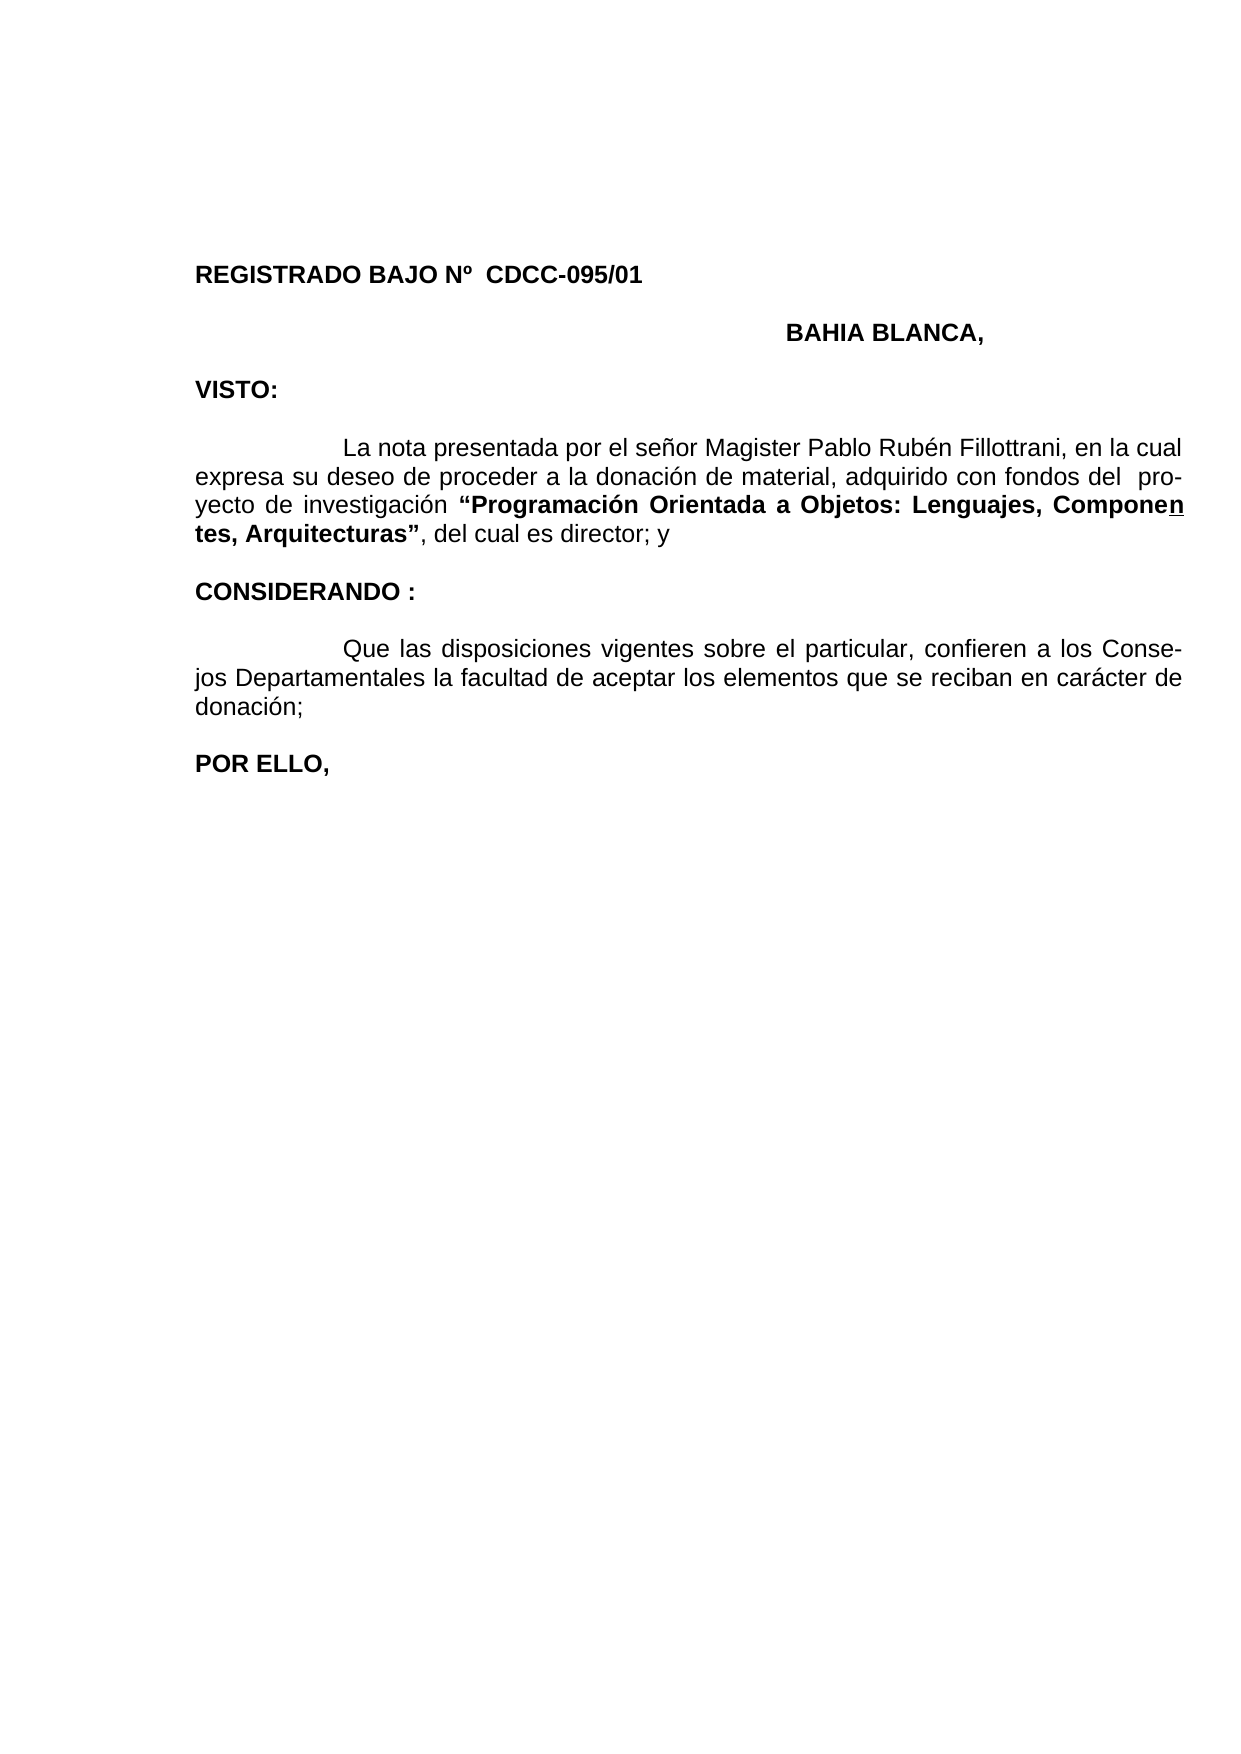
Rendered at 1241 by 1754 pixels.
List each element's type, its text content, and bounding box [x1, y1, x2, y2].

text Que las disposiciones vigentes sobre el particular, confieren a los Conse-jos Departamentales la facultad de aceptar los elementos que se reciban en carácter de donación; [195, 634, 1184, 720]
text CONSIDERANDO : [195, 577, 1184, 605]
text La nota presentada por el señor Magister Pablo Rubén Fillottrani, en la cual expresa su deseo de proceder a la donación de material, adquirido con fondos del pro-yecto de investigación “Programación Orientada a Objetos: Lenguajes, Componen tes, Arquitecturas”, del cual es director; y [195, 433, 1184, 548]
text BAHIA BLANCA, [195, 318, 1181, 347]
text POR ELLO, [195, 749, 1181, 778]
text VISTO: [195, 375, 1181, 404]
subtitle REGISTRADO BAJO Nº CDCC-095/01 [195, 260, 1181, 289]
